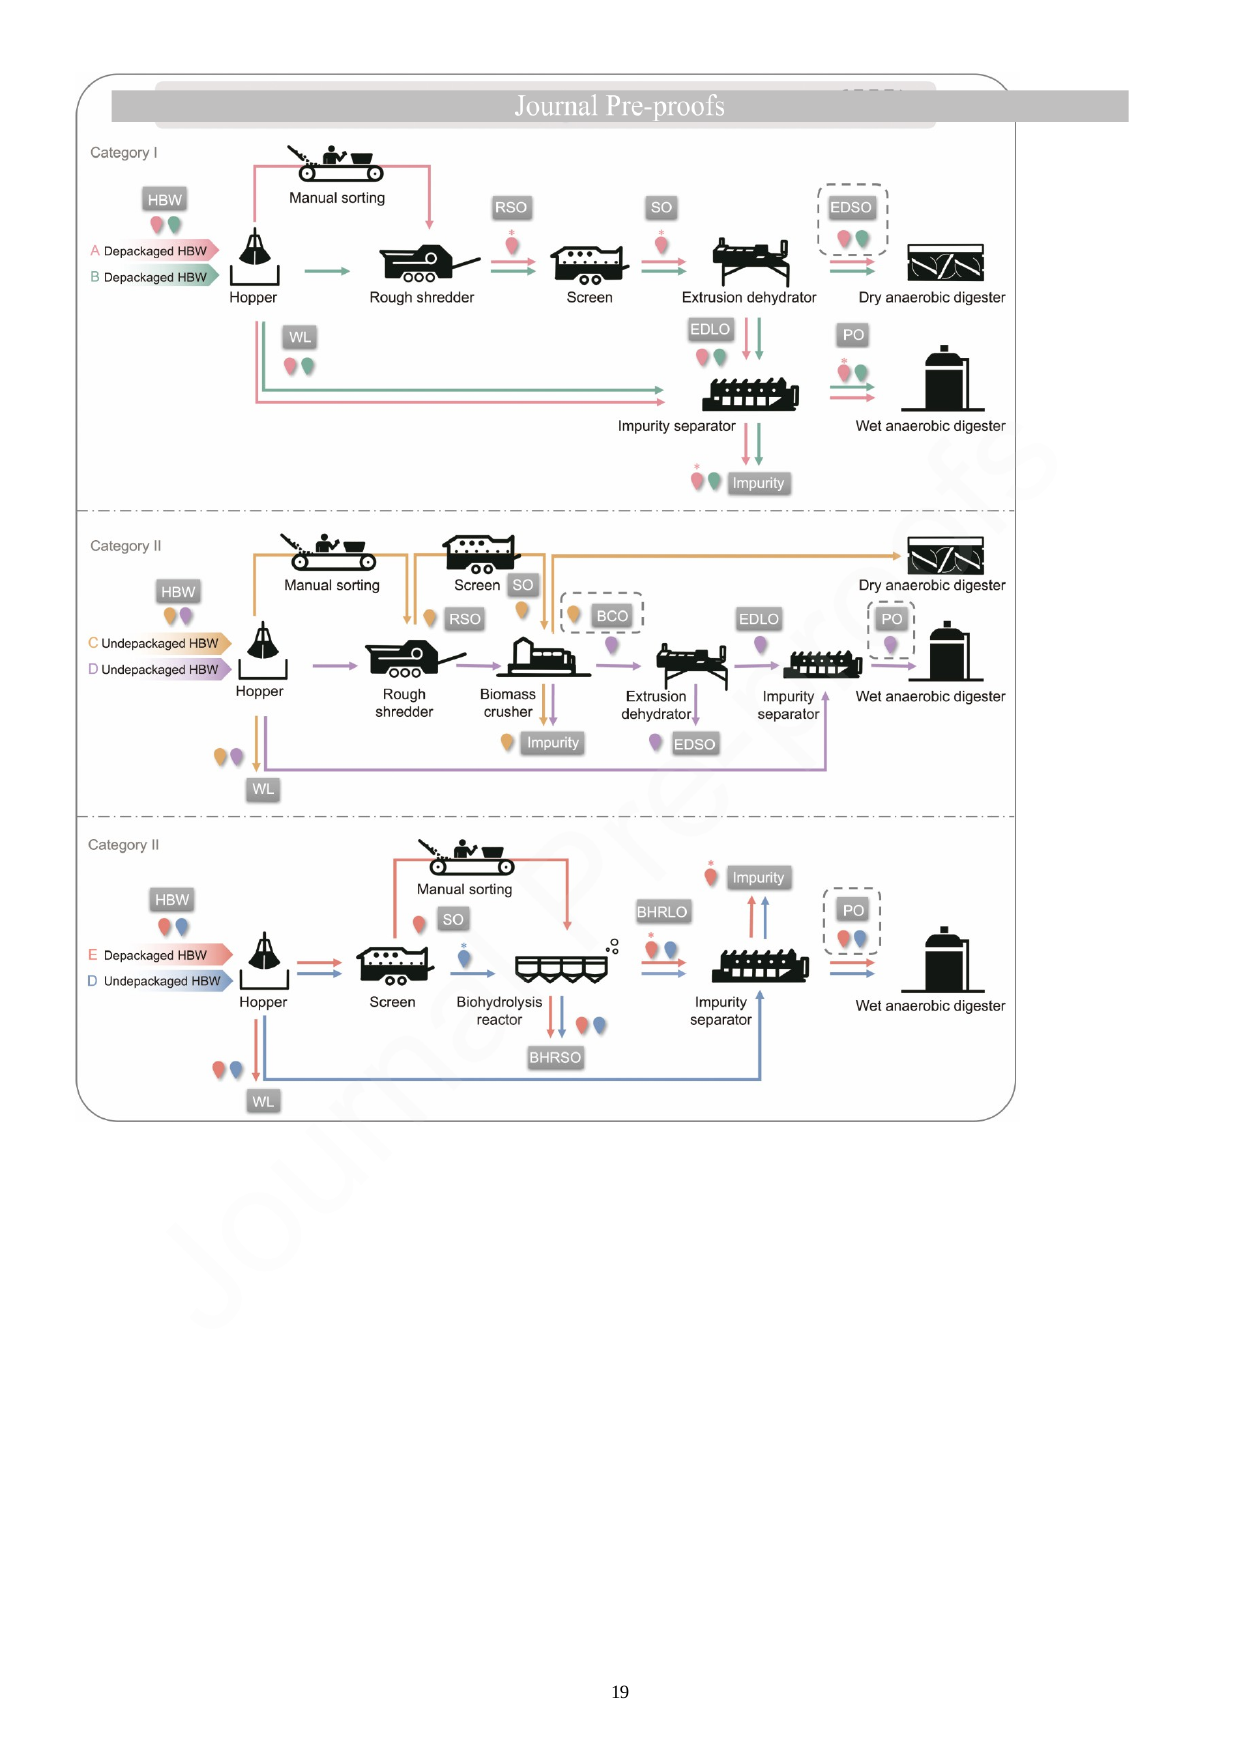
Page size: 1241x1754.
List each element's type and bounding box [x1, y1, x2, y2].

picture [75, 72, 1057, 1329]
picture [515, 94, 724, 121]
